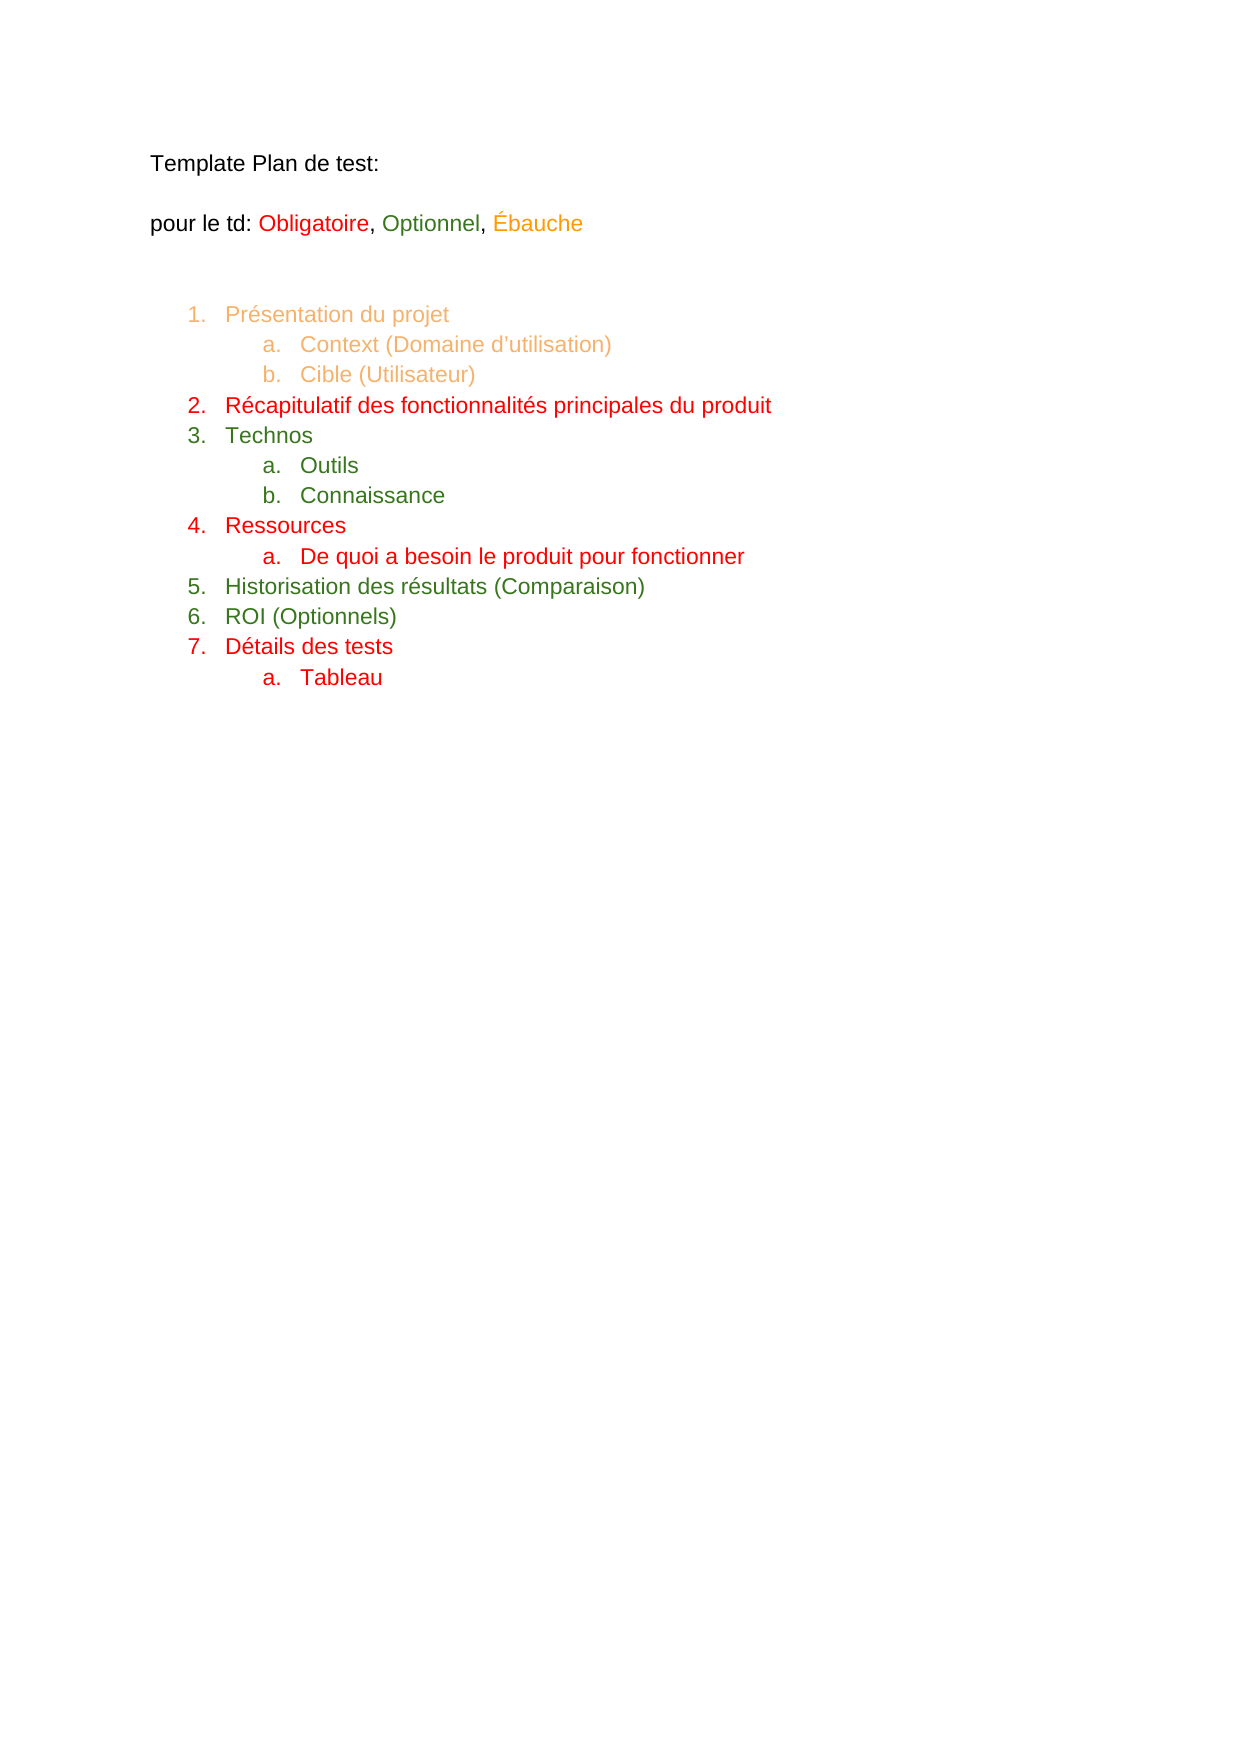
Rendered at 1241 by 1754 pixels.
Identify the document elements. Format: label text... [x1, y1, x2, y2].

list Détails des tests [187, 633, 1090, 660]
list De quoi a besoin le produit pour fonctionner [262, 543, 1090, 569]
text pour le td: Obligatoire, Optionnel, Ébauche [150, 210, 1090, 237]
list Technos [187, 422, 1090, 448]
list Historisation des résultats (Comparaison) [187, 573, 1090, 599]
list Connaissance [262, 482, 1090, 509]
list Récapitulatif des fonctionnalités principales du produit [187, 392, 1090, 418]
text Template Plan de test: [150, 150, 1090, 176]
list Présentation du projet [187, 301, 1090, 327]
list ROI (Optionnels) [187, 603, 1090, 629]
list Tableau [262, 663, 1090, 690]
list Ressources [187, 512, 1090, 539]
list Context (Domaine d’utilisation) [262, 331, 1090, 358]
list Cible (Utilisateur) [262, 361, 1090, 388]
list Outils [262, 452, 1090, 478]
